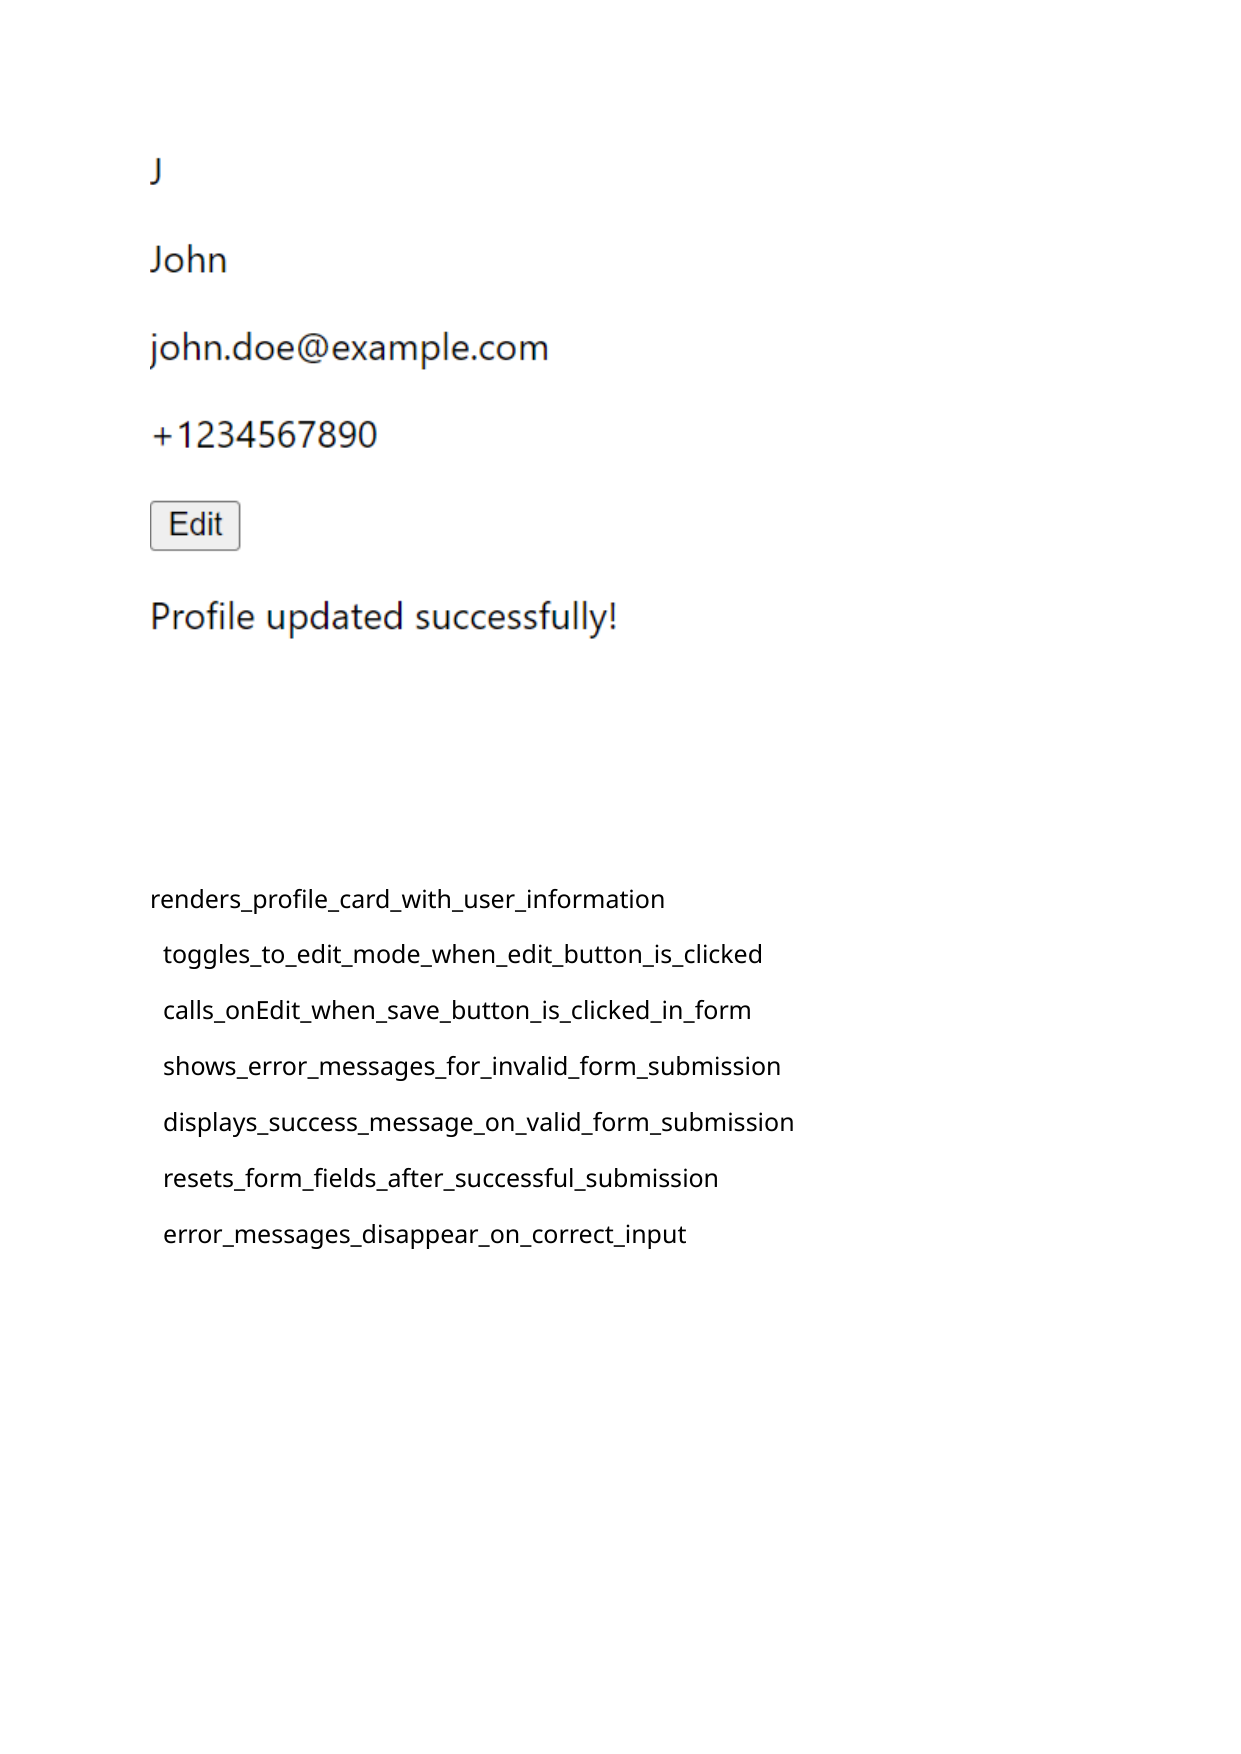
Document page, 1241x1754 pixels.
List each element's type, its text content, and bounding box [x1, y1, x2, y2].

text renders_profile_card_with_user_information [150, 881, 1090, 915]
text resets_form_fields_after_successful_submission [150, 1161, 1090, 1194]
text toggles_to_edit_mode_when_edit_button_is_clicked [150, 937, 1090, 971]
text error_messages_disappear_on_correct_input [150, 1216, 1090, 1250]
text shows_error_messages_for_invalid_form_submission [150, 1049, 1090, 1083]
text calls_onEdit_when_save_button_is_clicked_in_form [150, 993, 1090, 1027]
text displays_success_message_on_valid_form_submission [150, 1105, 1090, 1139]
picture [150, 150, 766, 692]
